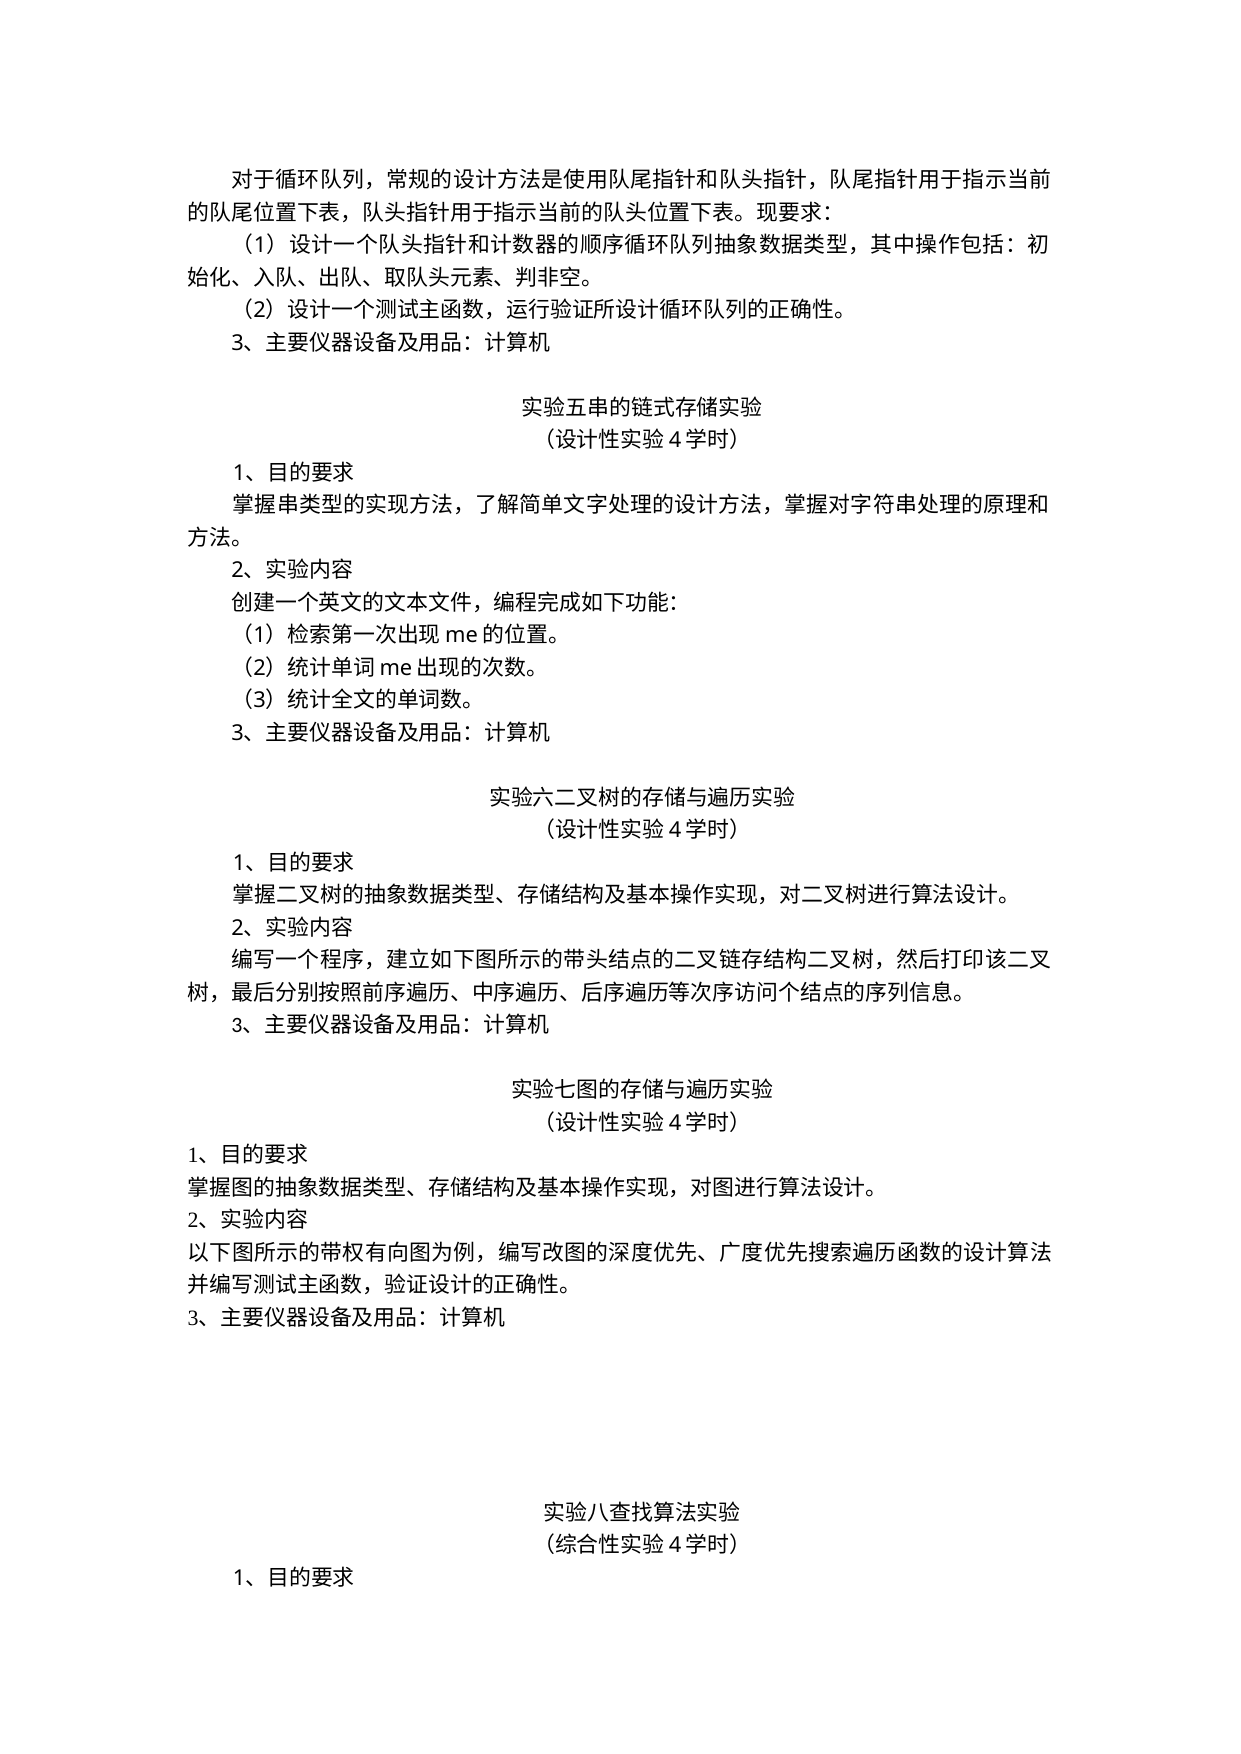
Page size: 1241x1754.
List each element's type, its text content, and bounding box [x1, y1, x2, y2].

text 对于循环队列，常规的设计方法是使用队尾指针和队头指针，队尾指针用于指示当前的队尾位置下表，队头指针用于指示当前的队头位置下表。现要求： [187, 162, 1053, 227]
text 1、目的要求 [187, 1559, 1053, 1592]
text 3、主要仪器设备及用品：计算机 [187, 1007, 1053, 1039]
text （设计性实验4学时） [187, 422, 1053, 454]
text （设计性实验4学时） [187, 1104, 1053, 1137]
text 创建一个英文的文本文件，编程完成如下功能： [187, 584, 1053, 617]
text 1、目的要求 [187, 844, 1053, 877]
text 3、主要仪器设备及用品：计算机 [187, 324, 1053, 357]
text （设计性实验4学时） [187, 812, 1053, 844]
text 3、主要仪器设备及用品：计算机 [187, 714, 1053, 747]
text 实验七图的存储与遍历实验 [187, 1072, 1053, 1104]
text （1）检索第一次出现me的位置。 [187, 617, 1053, 649]
text 3、主要仪器设备及用品：计算机 [187, 1299, 1053, 1332]
text 实验五串的链式存储实验 [187, 389, 1053, 422]
text 1、目的要求 [187, 1137, 1053, 1169]
text 1、目的要求 [187, 454, 1053, 487]
text 实验八查找算法实验 [187, 1494, 1053, 1527]
text （2）设计一个测试主函数，运行验证所设计循环队列的正确性。 [187, 292, 1053, 324]
text 以下图所示的带权有向图为例，编写改图的深度优先、广度优先搜索遍历函数的设计算法，并编写测试主函数，验证设计的正确性。 [187, 1234, 1053, 1299]
text （3）统计全文的单词数。 [187, 682, 1053, 714]
text 掌握图的抽象数据类型、存储结构及基本操作实现，对图进行算法设计。 [187, 1169, 1053, 1202]
text 实验六二叉树的存储与遍历实验 [187, 779, 1053, 812]
text （综合性实验4学时） [187, 1527, 1053, 1559]
text 2、实验内容 [187, 909, 1053, 942]
text 2、实验内容 [187, 1202, 1053, 1234]
text 编写一个程序，建立如下图所示的带头结点的二叉链存结构二叉树，然后打印该二叉树，最后分别按照前序遍历、中序遍历、后序遍历等次序访问个结点的序列信息。 [187, 942, 1053, 1007]
text （2）统计单词me出现的次数。 [187, 649, 1053, 682]
text 2、实验内容 [187, 552, 1053, 584]
text 掌握串类型的实现方法，了解简单文字处理的设计方法，掌握对字符串处理的原理和方法。 [187, 487, 1053, 552]
text 掌握二叉树的抽象数据类型、存储结构及基本操作实现，对二叉树进行算法设计。 [187, 877, 1053, 909]
text （1）设计一个队头指针和计数器的顺序循环队列抽象数据类型，其中操作包括：初始化、入队、出队、取队头元素、判非空。 [187, 227, 1053, 292]
